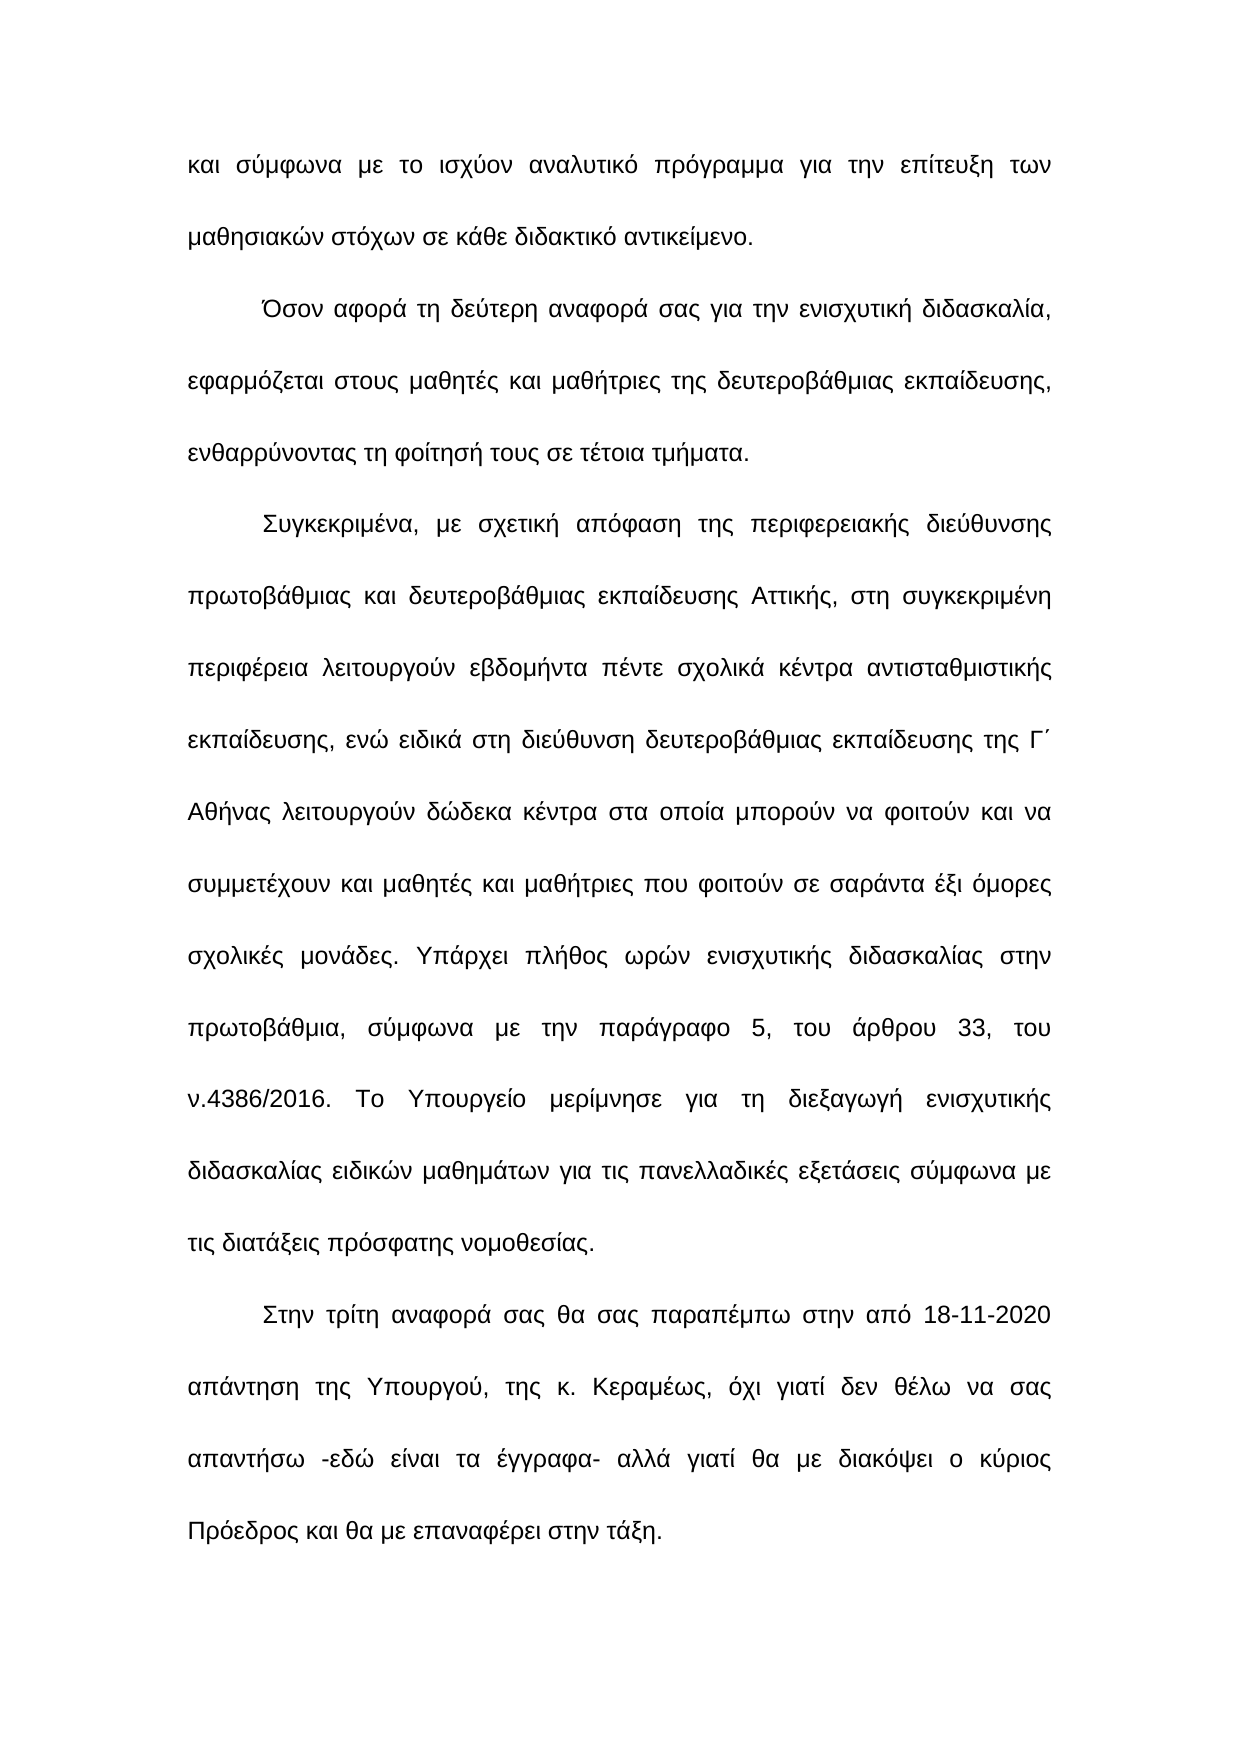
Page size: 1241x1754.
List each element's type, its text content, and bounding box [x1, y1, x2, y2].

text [187, 150, 1053, 251]
text Στην τρίτη αναφορά σας θα σας παραπέμπω στην από 18-11-2020 απάντηση της Υπουργού, της κ. Κεραμέως, όχι γιατί δεν θέλω να σας απαντήσω -εδώ είναι τα έγγραφα- αλλά γιατί θα με διακόψει ο κύριος Πρόεδρος και θα με επαναφέρει στην τάξη. [187, 1300, 1053, 1544]
text Όσον αφορά τη δεύτερη αναφορά σας για την ενισχυτική διδασκαλία, εφαρμόζεται στους μαθητές και μαθήτριες της δευτεροβάθμιας εκπαίδευσης, ενθαρρύνοντας τη φοίτησή τους σε τέτοια τμήματα. [187, 294, 1053, 466]
text Συγκεκριμένα, με σχετική απόφαση της περιφερειακής διεύθυνσης πρωτοβάθμιας και δευτεροβάθμιας εκπαίδευσης Αττικής, στη συγκεκριμένη περιφέρεια λειτουργούν εβδομήντα πέντε σχολικά κέντρα αντισταθμιστικής εκπαίδευσης, ενώ ειδικά στη διεύθυνση δευτεροβάθμιας εκπαίδευσης της Γ΄ Αθήνας λειτουργούν δώδεκα κέντρα στα οποία μπορούν να φοιτούν και να συμμετέχουν και μαθητές και μαθήτριες που φοιτούν σε σαράντα έξι όμορες σχολικές μονάδες. Υπάρχει πλήθος ωρών ενισχυτικής διδασκαλίας στην πρωτοβάθμια, σύμφωνα με την παράγραφο 5, του άρθρου 33, του ν.4386/2016. Το Υπουργείο μερίμνησε για τη διεξαγωγή ενισχυτικής διδασκαλίας ειδικών μαθημάτων για τις πανελλαδικές εξετάσεις σύμφωνα με τις διατάξεις πρόσφατης νομοθεσίας. [187, 509, 1053, 1257]
